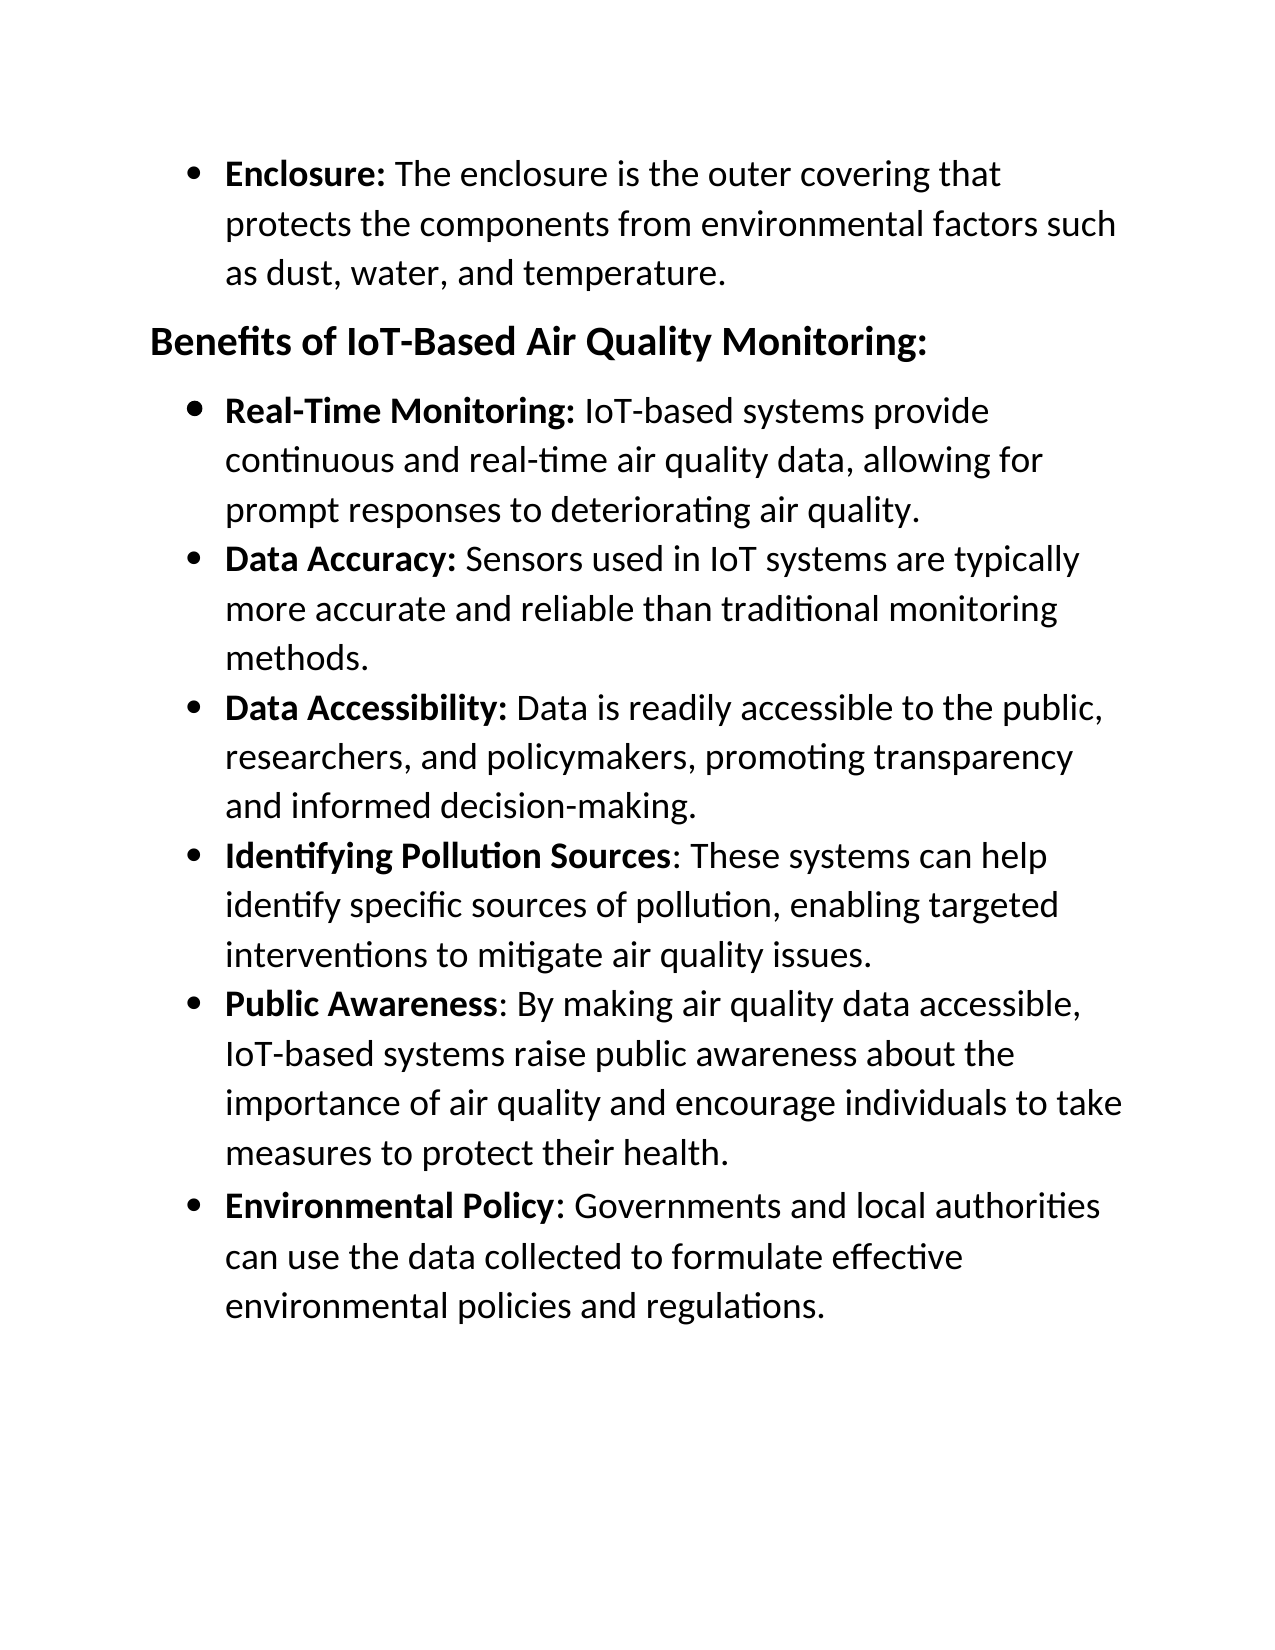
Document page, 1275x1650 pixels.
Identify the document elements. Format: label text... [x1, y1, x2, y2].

text Benefits of IoT-Based Air Quality Monitoring: [150, 315, 1125, 366]
list Data Accuracy: Sensors used in IoT systems are typically more accurate and reliable than traditional monitoring methods. [187, 535, 1125, 680]
list Data Accessibility: Data is readily accessible to the public, researchers, and policymakers, promoting transparency and informed decision-making. [187, 683, 1125, 828]
list Public Awareness: By making air quality data accessible, IoT-based systems raise public awareness about the importance of air quality and encourage individuals to take measures to protect their health. [187, 980, 1125, 1175]
list Environmental Policy: Governments and local authorities can use the data collected to formulate effective environmental policies and regulations. [187, 1178, 1125, 1328]
list Enclosure: The enclosure is the outer covering that protects the components from environmental factors such as dust, water, and temperature. [187, 150, 1125, 295]
list Real-Time Monitoring: IoT-based systems provide continuous and real-time air quality data, allowing for prompt responses to deteriorating air quality. [187, 387, 1125, 531]
list Identifying Pollution Sources: These systems can help identify specific sources of pollution, enabling targeted interventions to mitigate air quality issues. [187, 832, 1125, 977]
